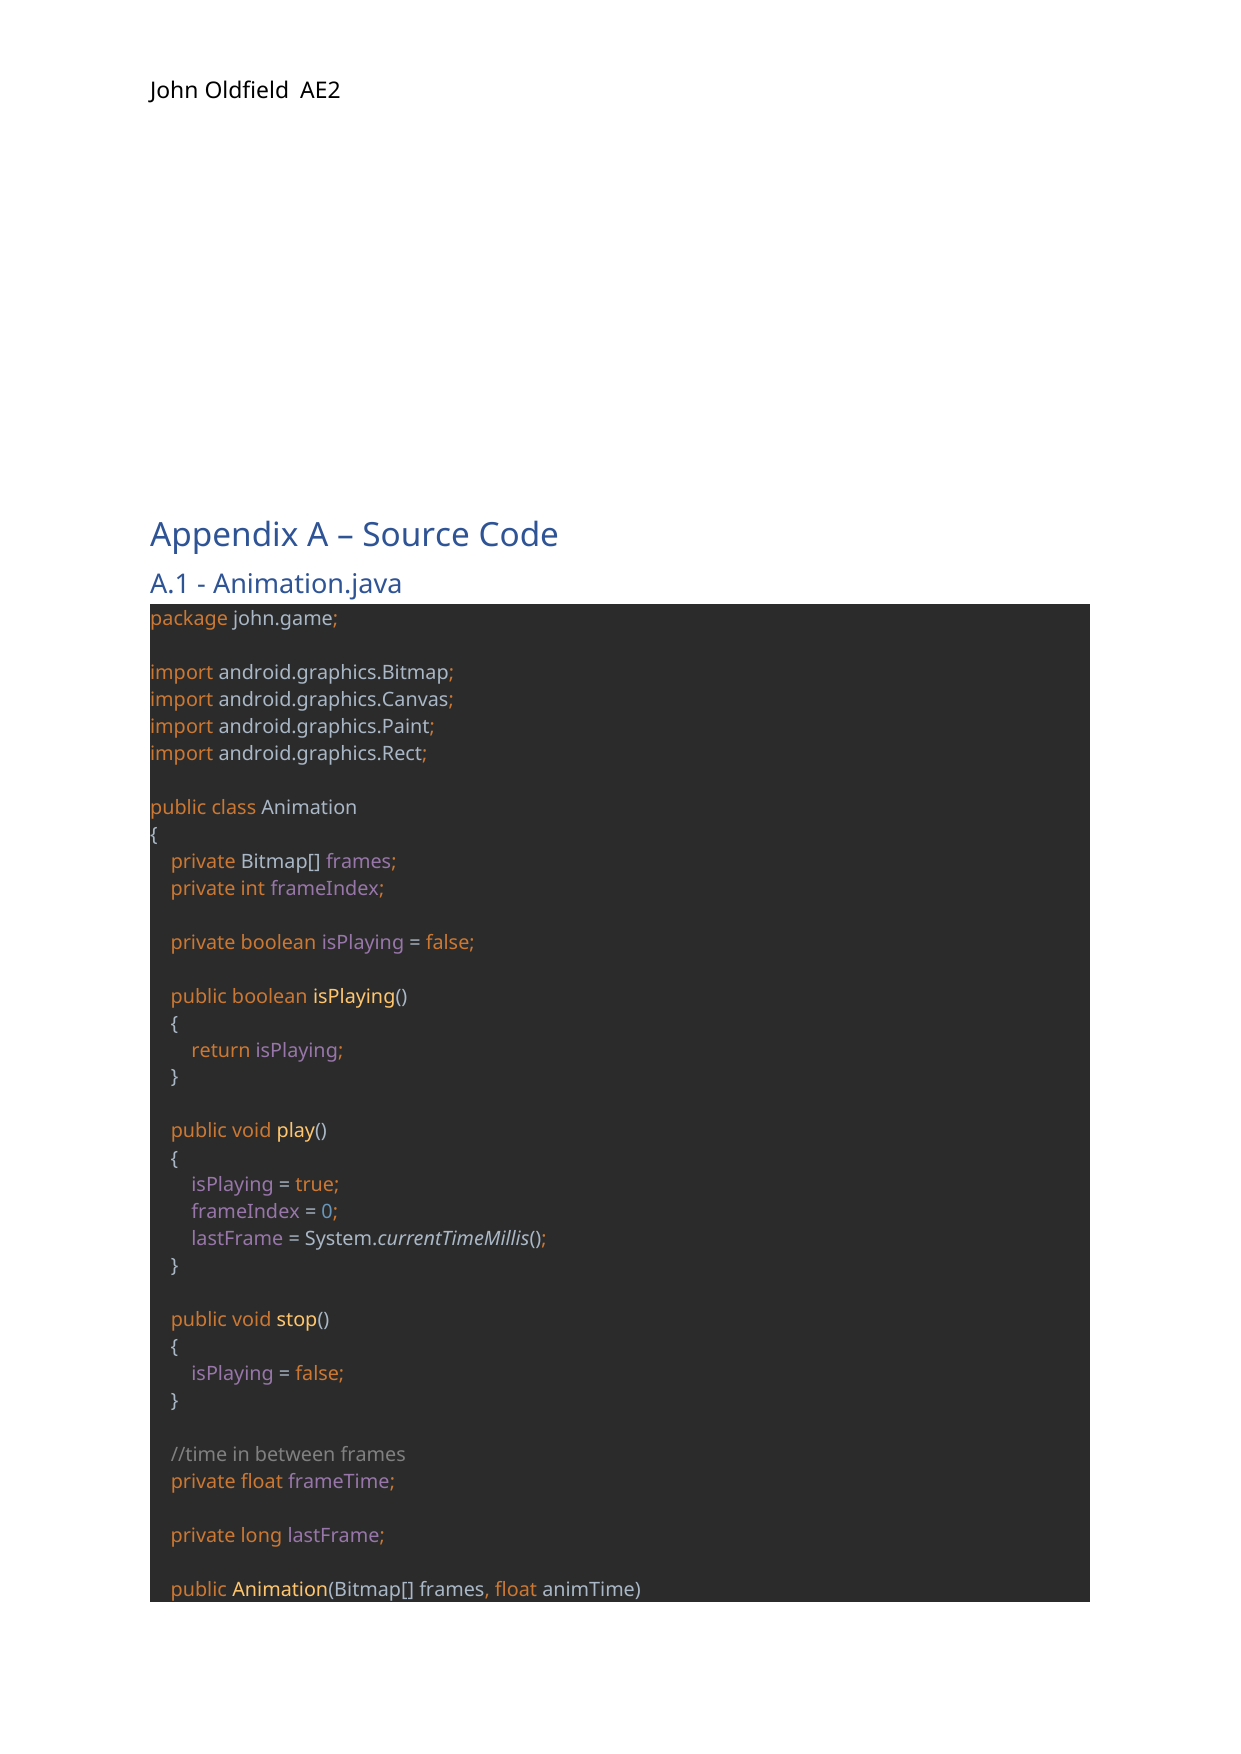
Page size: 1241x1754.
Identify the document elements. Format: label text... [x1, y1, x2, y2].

subtitle A.1 - Animation.java [150, 564, 1090, 601]
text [150, 604, 1090, 1602]
subtitle Appendix A – Source Code [150, 511, 1090, 557]
